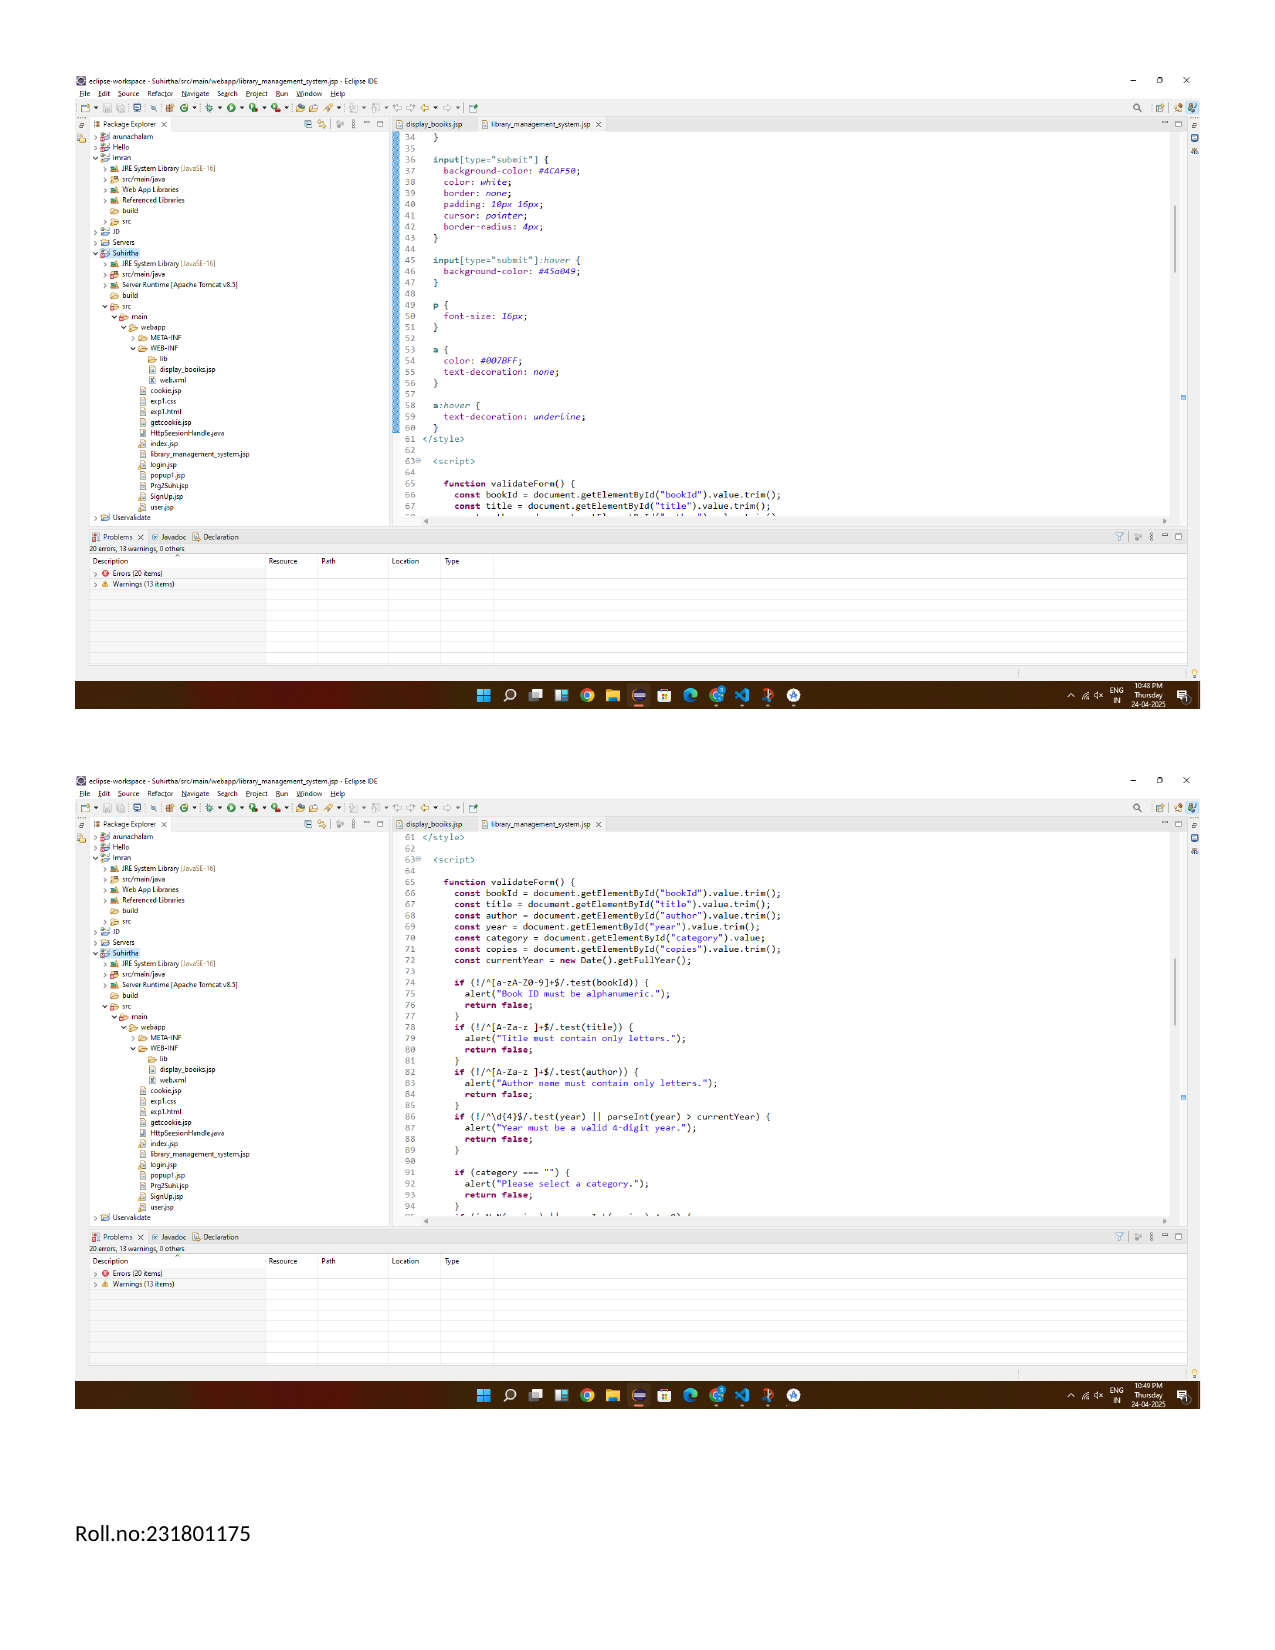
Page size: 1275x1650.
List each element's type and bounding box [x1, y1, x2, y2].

picture [75, 75, 1200, 709]
picture [75, 775, 1200, 1409]
